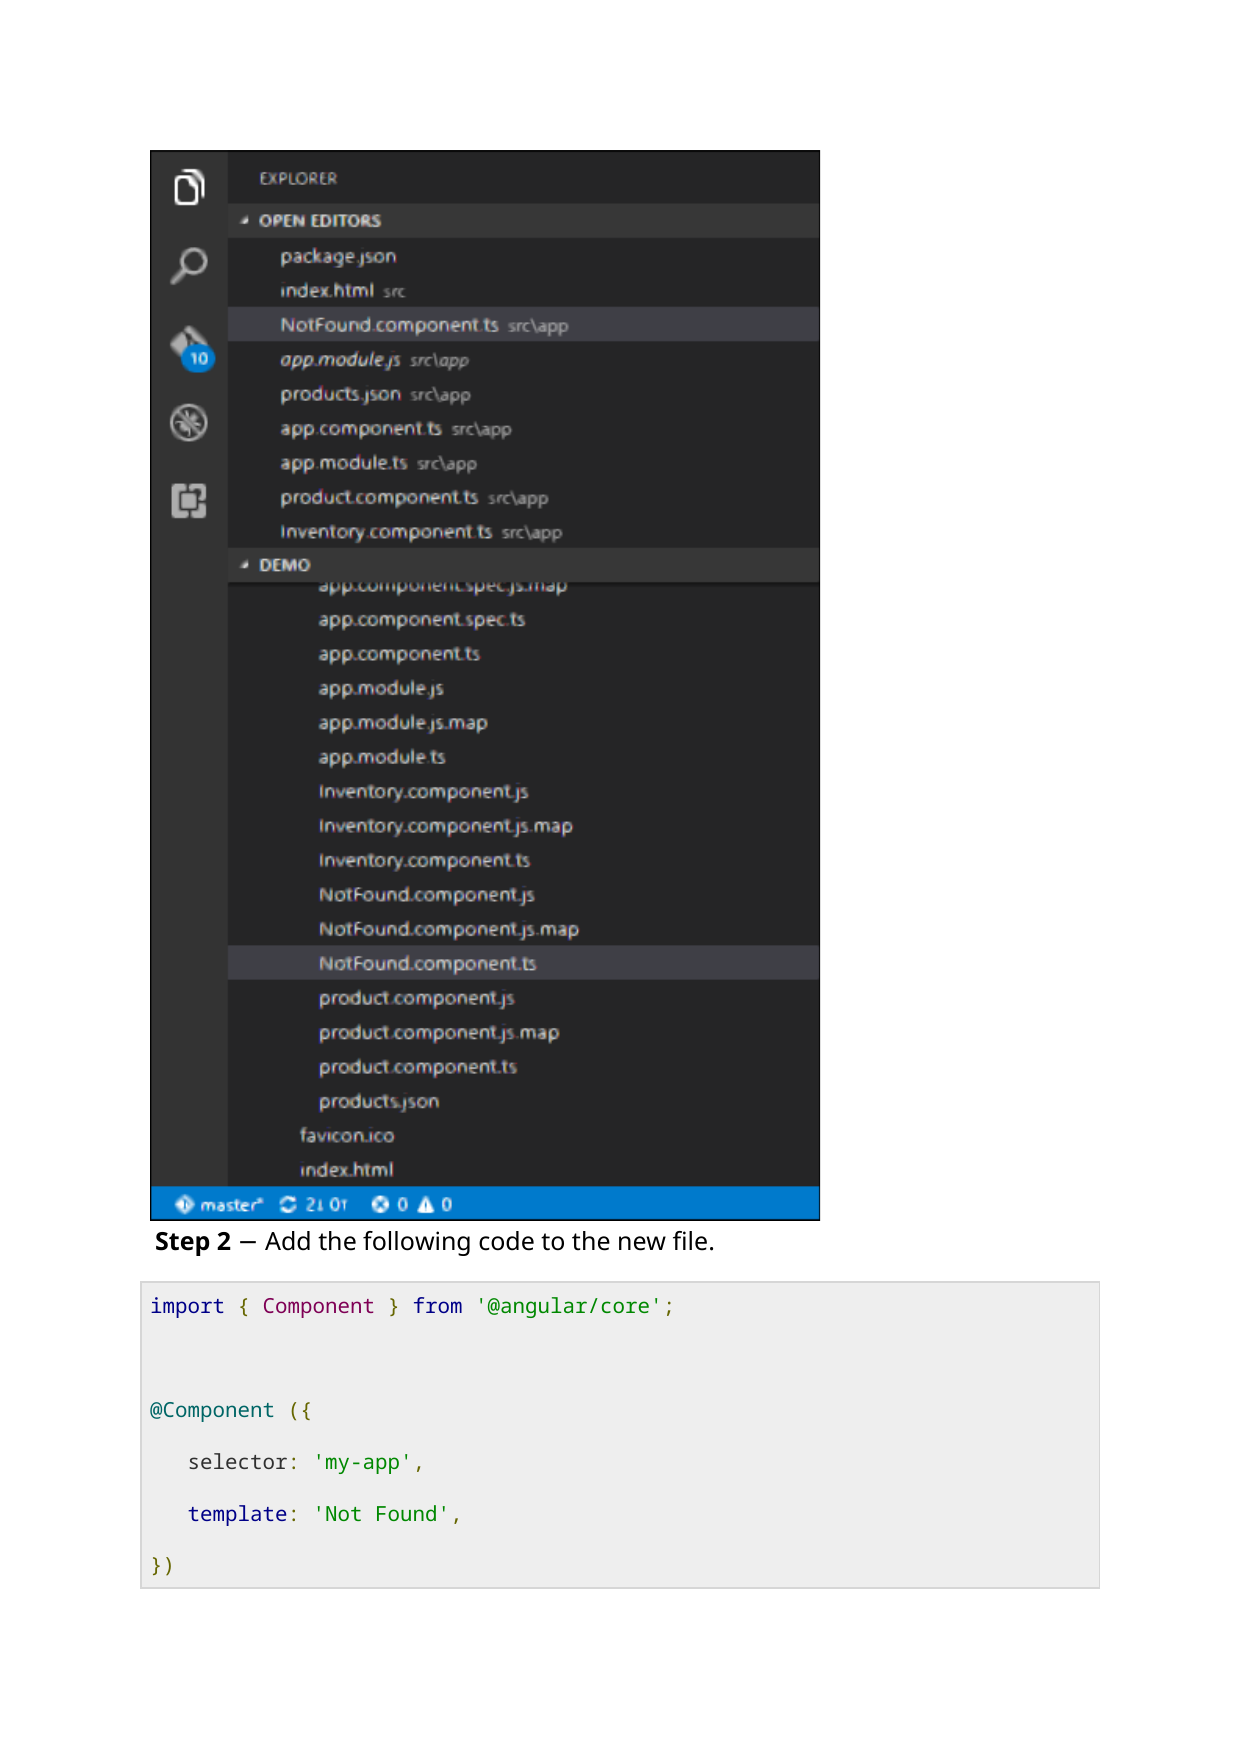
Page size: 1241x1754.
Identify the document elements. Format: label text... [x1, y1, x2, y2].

text }) [142, 1541, 1099, 1587]
picture [150, 150, 821, 1221]
text @Component ({ [142, 1385, 1099, 1423]
text selector: 'my-app', [142, 1437, 1099, 1475]
text Step 2 − Add the following code to the new file. [155, 1220, 1085, 1258]
text template: 'Not Found', [142, 1489, 1099, 1527]
text import { Component } from '@angular/core'; [142, 1283, 1099, 1319]
